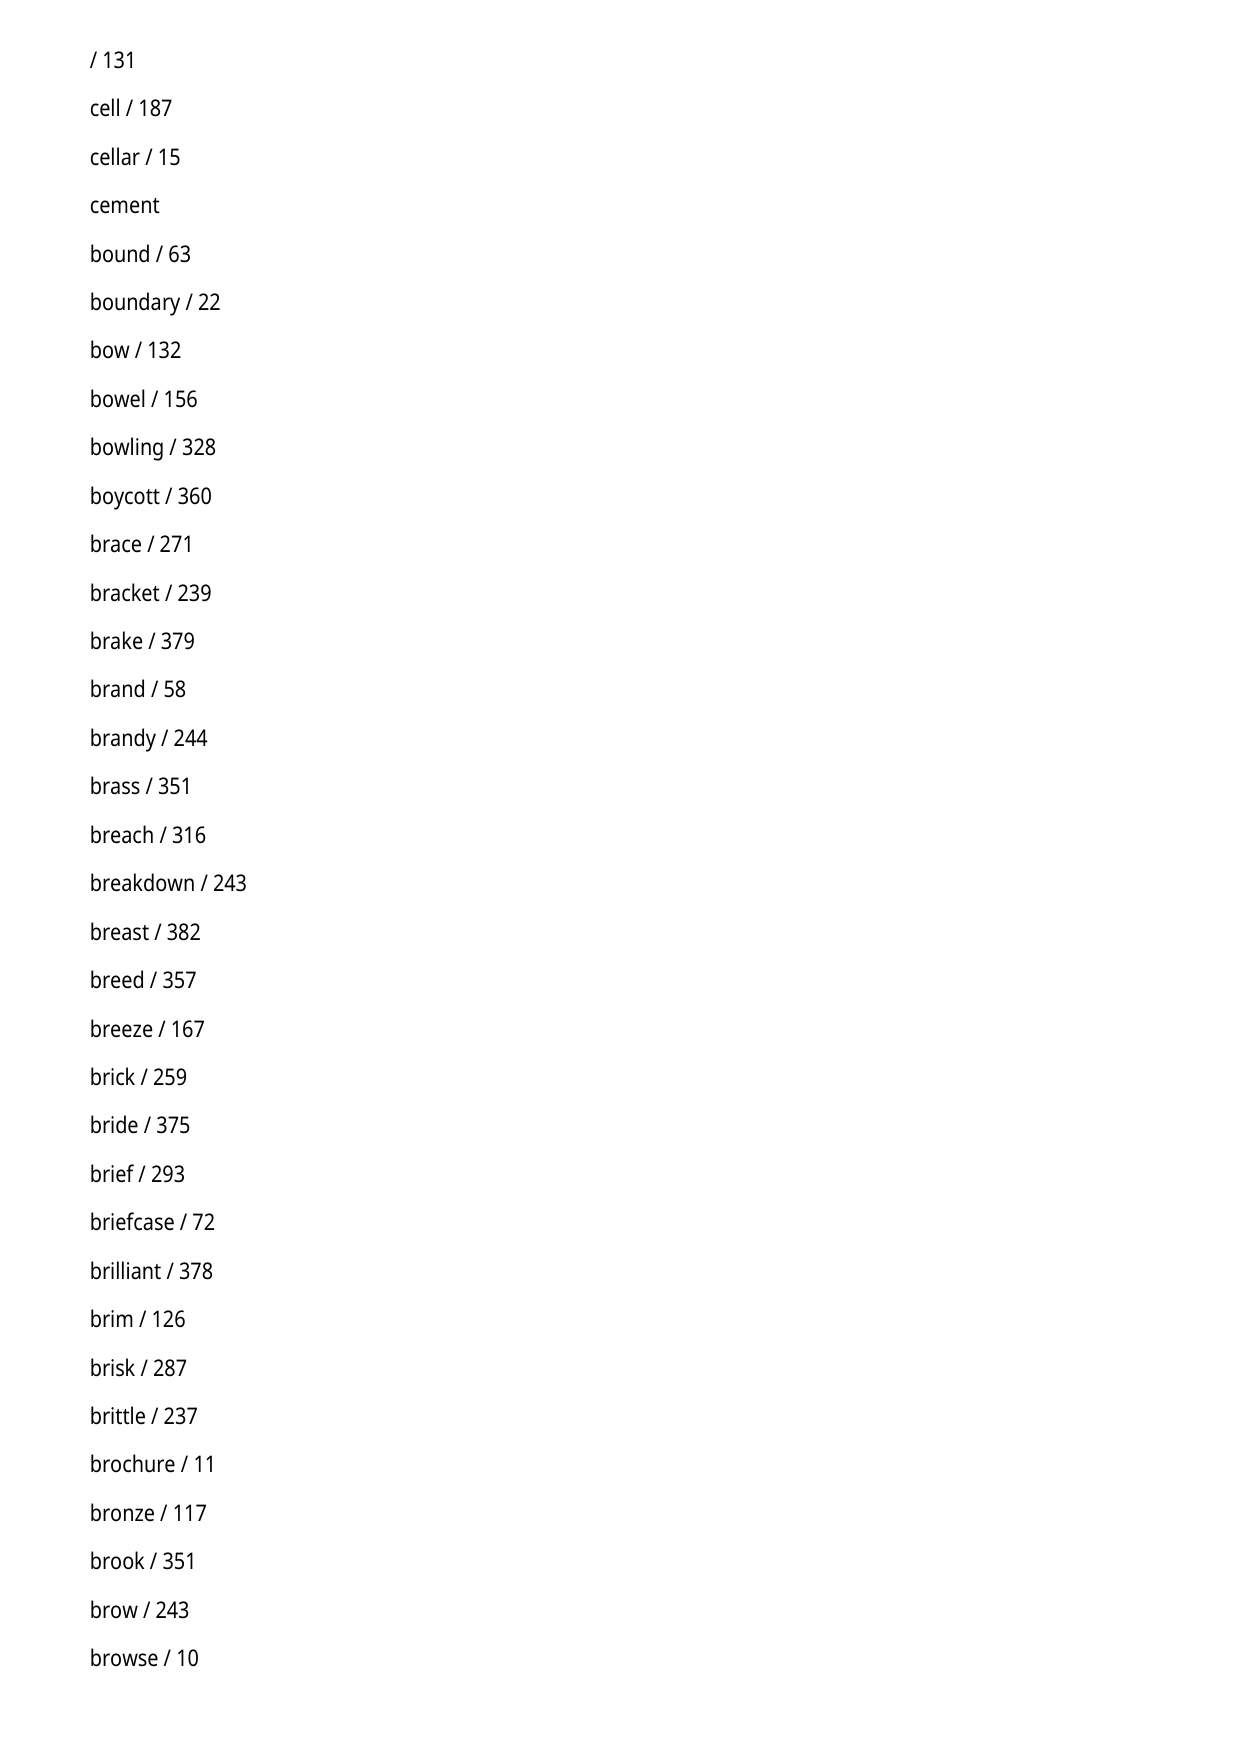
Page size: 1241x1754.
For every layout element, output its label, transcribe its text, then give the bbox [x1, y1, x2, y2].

text brief / 293 [89, 1158, 1151, 1206]
text bound / 63 [89, 237, 1151, 286]
text bowel / 156 [89, 383, 1151, 431]
text brittle / 237 [89, 1400, 1151, 1448]
text browse / 10 [89, 1642, 1151, 1691]
text briefcase / 72 [89, 1206, 1151, 1255]
text brim / 126 [89, 1303, 1151, 1352]
text brass / 351 [89, 770, 1151, 819]
text cellar / 15 [89, 141, 1151, 189]
text brow / 243 [89, 1594, 1151, 1642]
text brook / 351 [89, 1545, 1151, 1594]
text boundary / 22 [89, 286, 1151, 334]
text boycott / 360 [89, 480, 1151, 528]
text cell / 187 [89, 92, 1151, 141]
text breeze / 167 [89, 1012, 1151, 1061]
text bracket / 239 [89, 577, 1151, 625]
text / 131 [89, 44, 1151, 92]
text brisk / 287 [89, 1352, 1151, 1400]
text bow / 132 [89, 334, 1151, 383]
text breach / 316 [89, 819, 1151, 867]
text bronze / 117 [89, 1497, 1151, 1545]
text brake / 379 [89, 625, 1151, 673]
text brace / 271 [89, 528, 1151, 577]
text bowling / 328 [89, 431, 1151, 480]
text breast / 382 [89, 916, 1151, 964]
text brilliant / 378 [89, 1255, 1151, 1303]
text brandy / 244 [89, 722, 1151, 770]
text brick / 259 [89, 1061, 1151, 1109]
text breakdown / 243 [89, 867, 1151, 916]
text bride / 375 [89, 1109, 1151, 1158]
text brand / 58 [89, 673, 1151, 722]
text cement [89, 189, 1151, 237]
text breed / 357 [89, 964, 1151, 1012]
text brochure / 11 [89, 1448, 1151, 1497]
